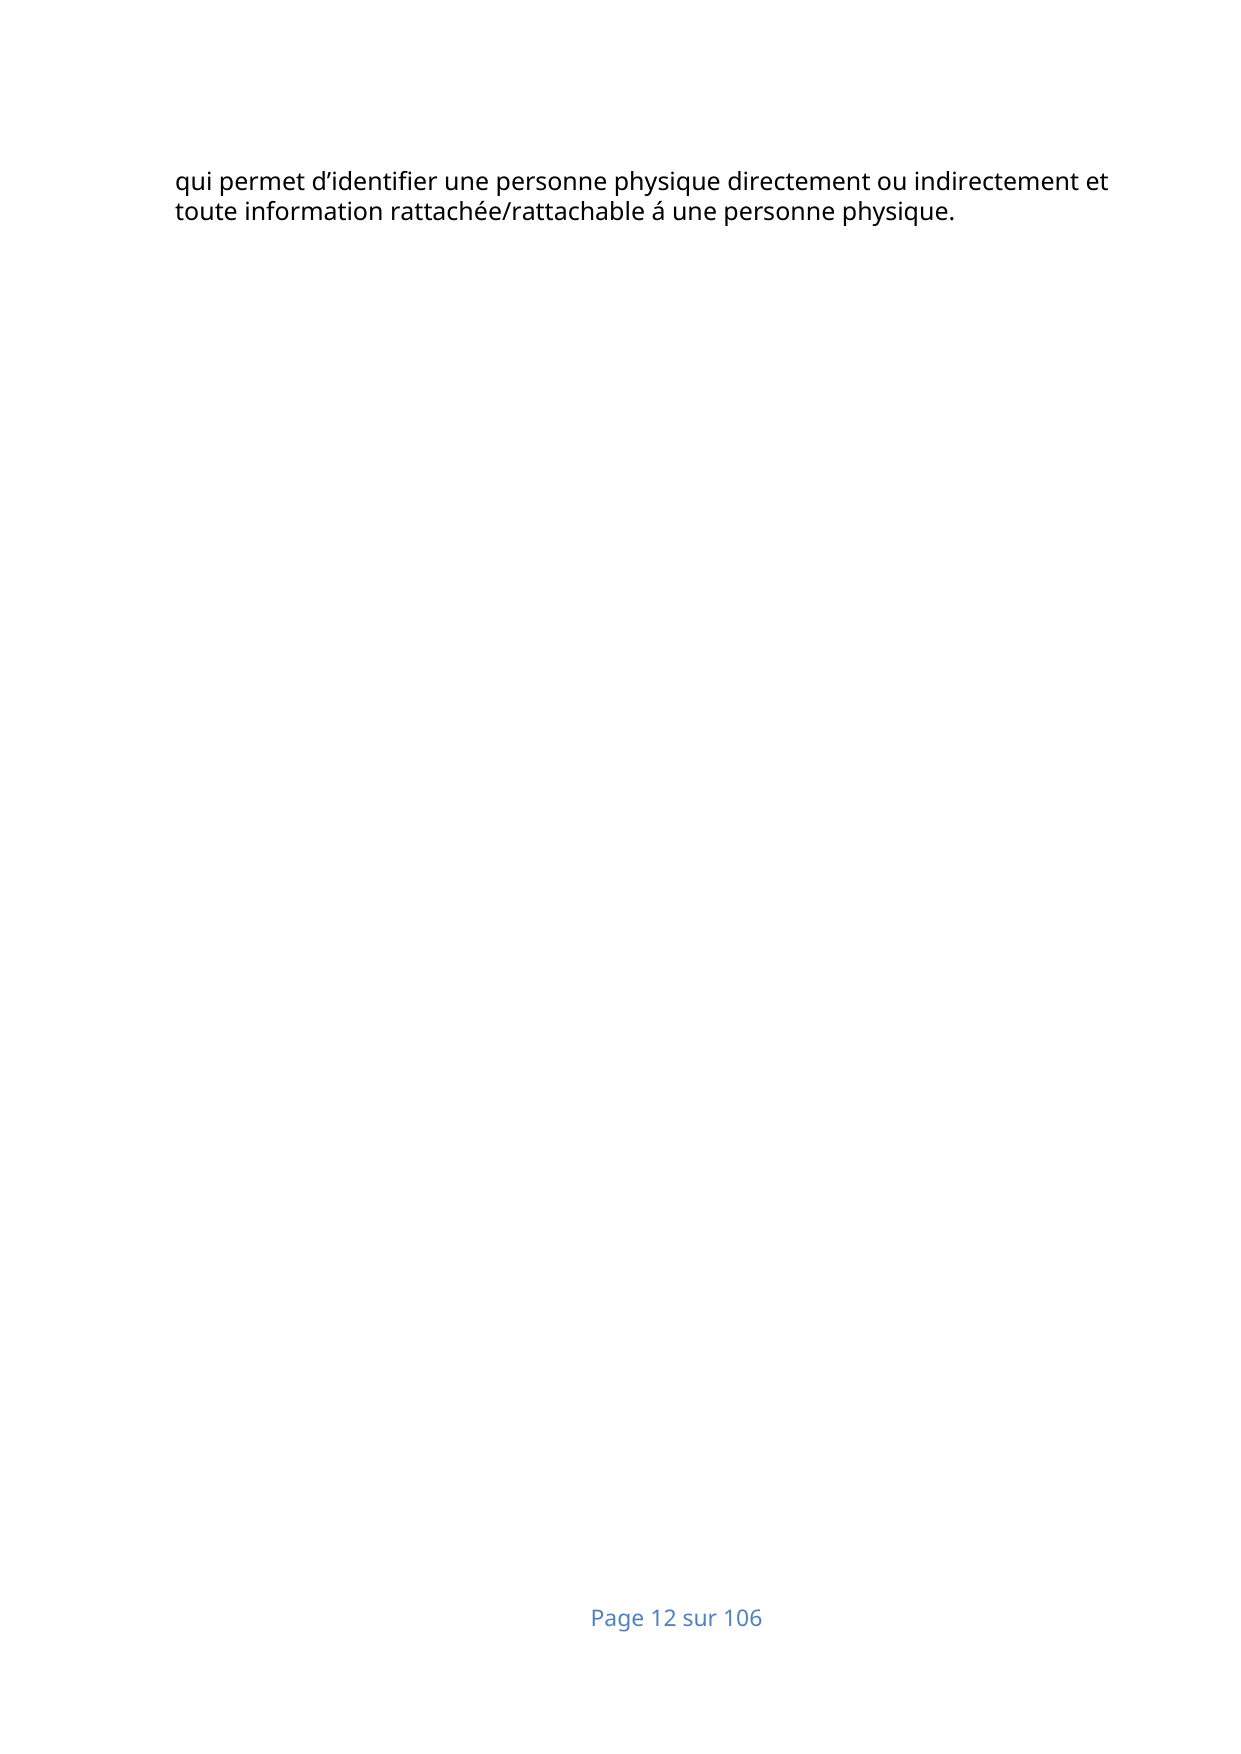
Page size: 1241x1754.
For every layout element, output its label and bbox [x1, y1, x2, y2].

text [175, 164, 1109, 228]
